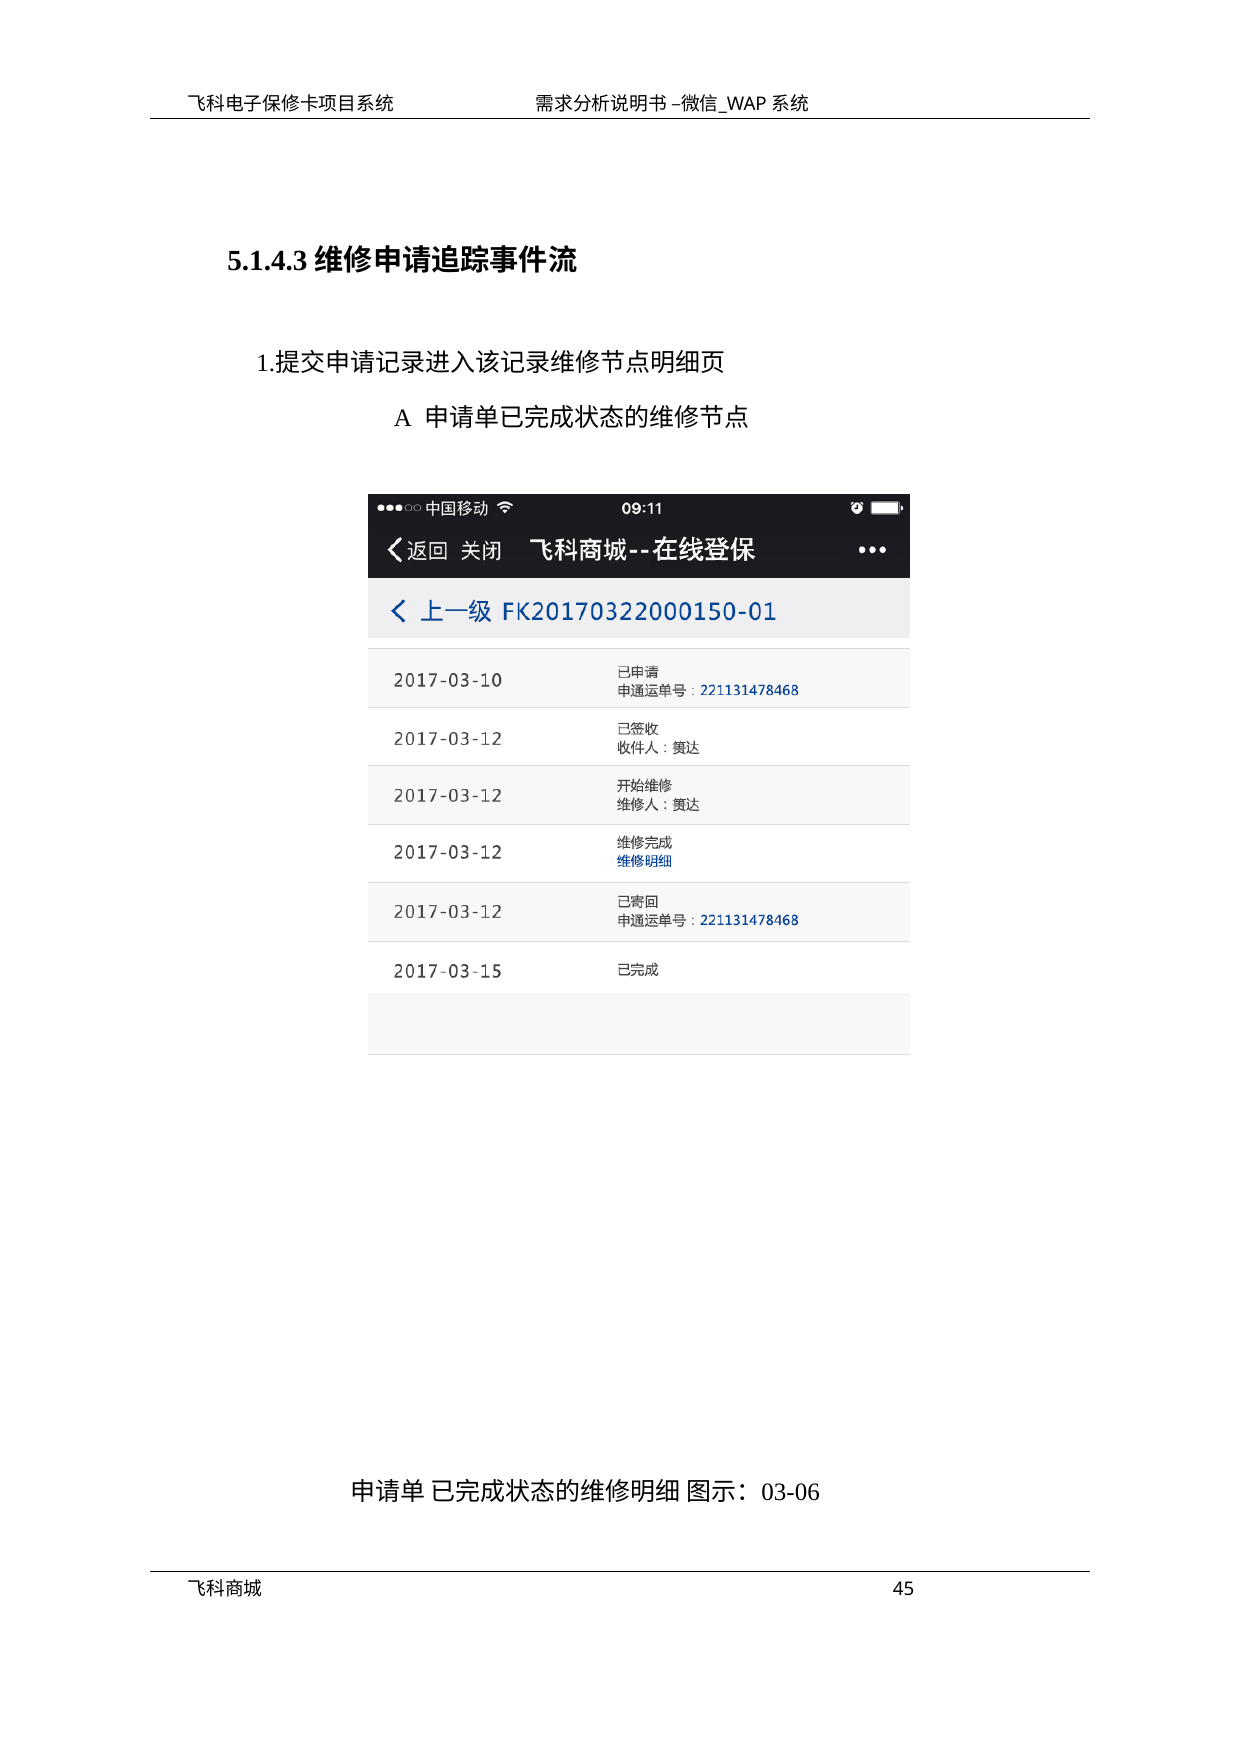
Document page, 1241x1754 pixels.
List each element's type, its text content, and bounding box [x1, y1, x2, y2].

list 1.提交申请记录进入该记录维修节点明细页 [150, 343, 1090, 379]
list 申请单 已完成状态的维修明细 图示：03-06 [150, 1471, 1090, 1507]
subtitle 维修申请追踪事件流 [168, 236, 1090, 278]
list A 申请单已完成状态的维修节点 [150, 397, 1090, 433]
picture [368, 494, 910, 1457]
